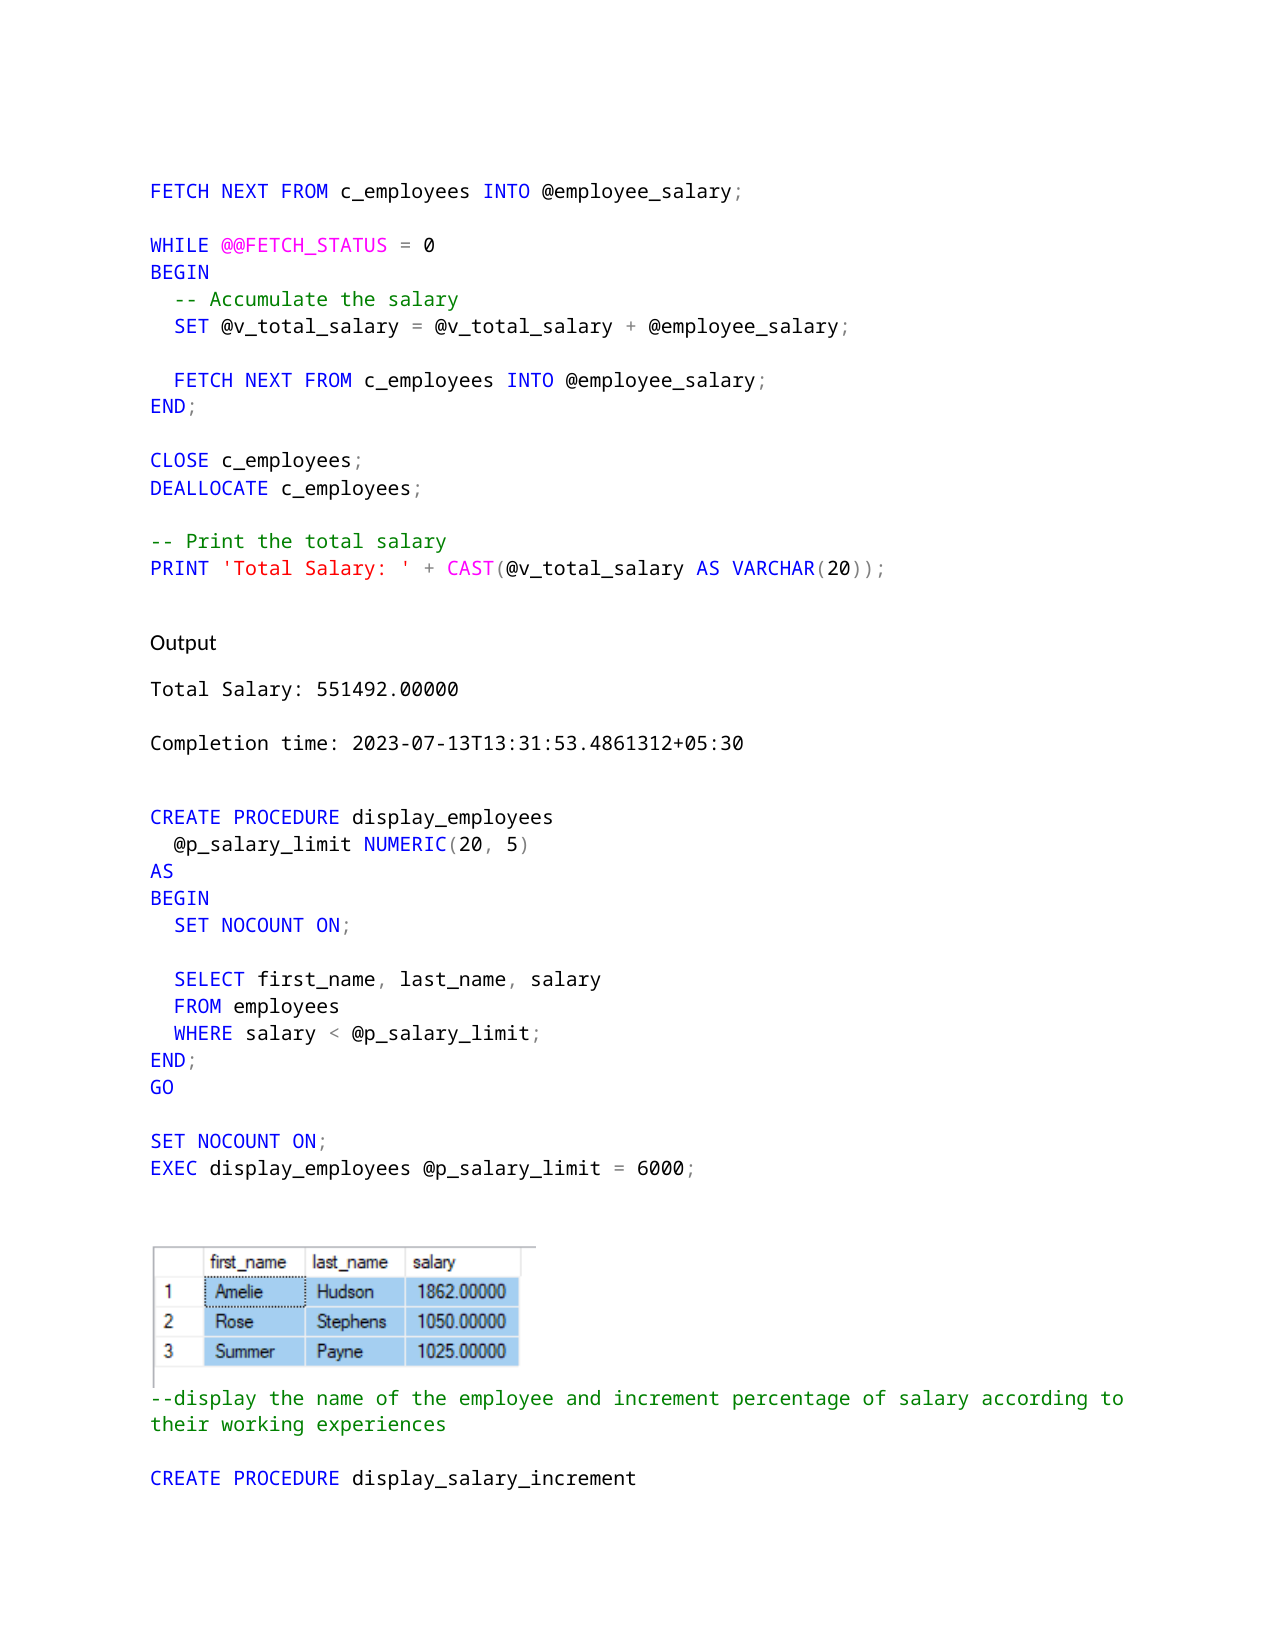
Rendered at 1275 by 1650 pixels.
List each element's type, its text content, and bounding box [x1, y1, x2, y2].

text -- Accumulate the salary [150, 285, 1125, 312]
text FETCH NEXT FROM c_employees INTO @employee_salary; [150, 366, 1125, 393]
text WHERE salary < @p_salary_limit; [150, 1019, 1125, 1046]
text FROM employees [150, 992, 1125, 1019]
text CLOSE c_employees; [150, 447, 1125, 474]
text BEGIN [150, 258, 1125, 285]
text BEGIN [150, 884, 1125, 911]
picture [150, 1245, 536, 1388]
text SELECT first_name, last_name, salary [150, 965, 1125, 992]
text Total Salary: 551492.00000 [150, 675, 1125, 702]
text SET @v_total_salary = @v_total_salary + @employee_salary; [150, 312, 1125, 339]
text -- Print the total salary [150, 528, 1125, 555]
text SET NOCOUNT ON; [150, 911, 1125, 938]
text @p_salary_limit NUMERIC(20, 5) [150, 830, 1125, 857]
text --display the name of the employee and increment percentage of salary according to their working experiences [150, 1384, 1125, 1438]
text PRINT 'Total Salary: ' + CAST(@v_total_salary AS VARCHAR(20)); [150, 555, 1125, 582]
text CREATE PROCEDURE display_salary_increment [150, 1465, 1125, 1492]
text DEALLOCATE c_employees; [150, 474, 1125, 501]
text GO [150, 1073, 1125, 1100]
text END; [150, 393, 1125, 420]
text EXEC display_employees @p_salary_limit = 6000; [150, 1154, 1125, 1181]
text FETCH NEXT FROM c_employees INTO @employee_salary; [150, 177, 1125, 204]
text WHILE @@FETCH_STATUS = 0 [150, 231, 1125, 258]
text SET NOCOUNT ON; [150, 1127, 1125, 1154]
text Completion time: 2023-07-13T13:31:53.4861312+05:30 [150, 729, 1125, 756]
text Output [150, 628, 1125, 657]
text END; [150, 1046, 1125, 1073]
text AS [150, 857, 1125, 884]
text CREATE PROCEDURE display_employees [150, 803, 1125, 830]
